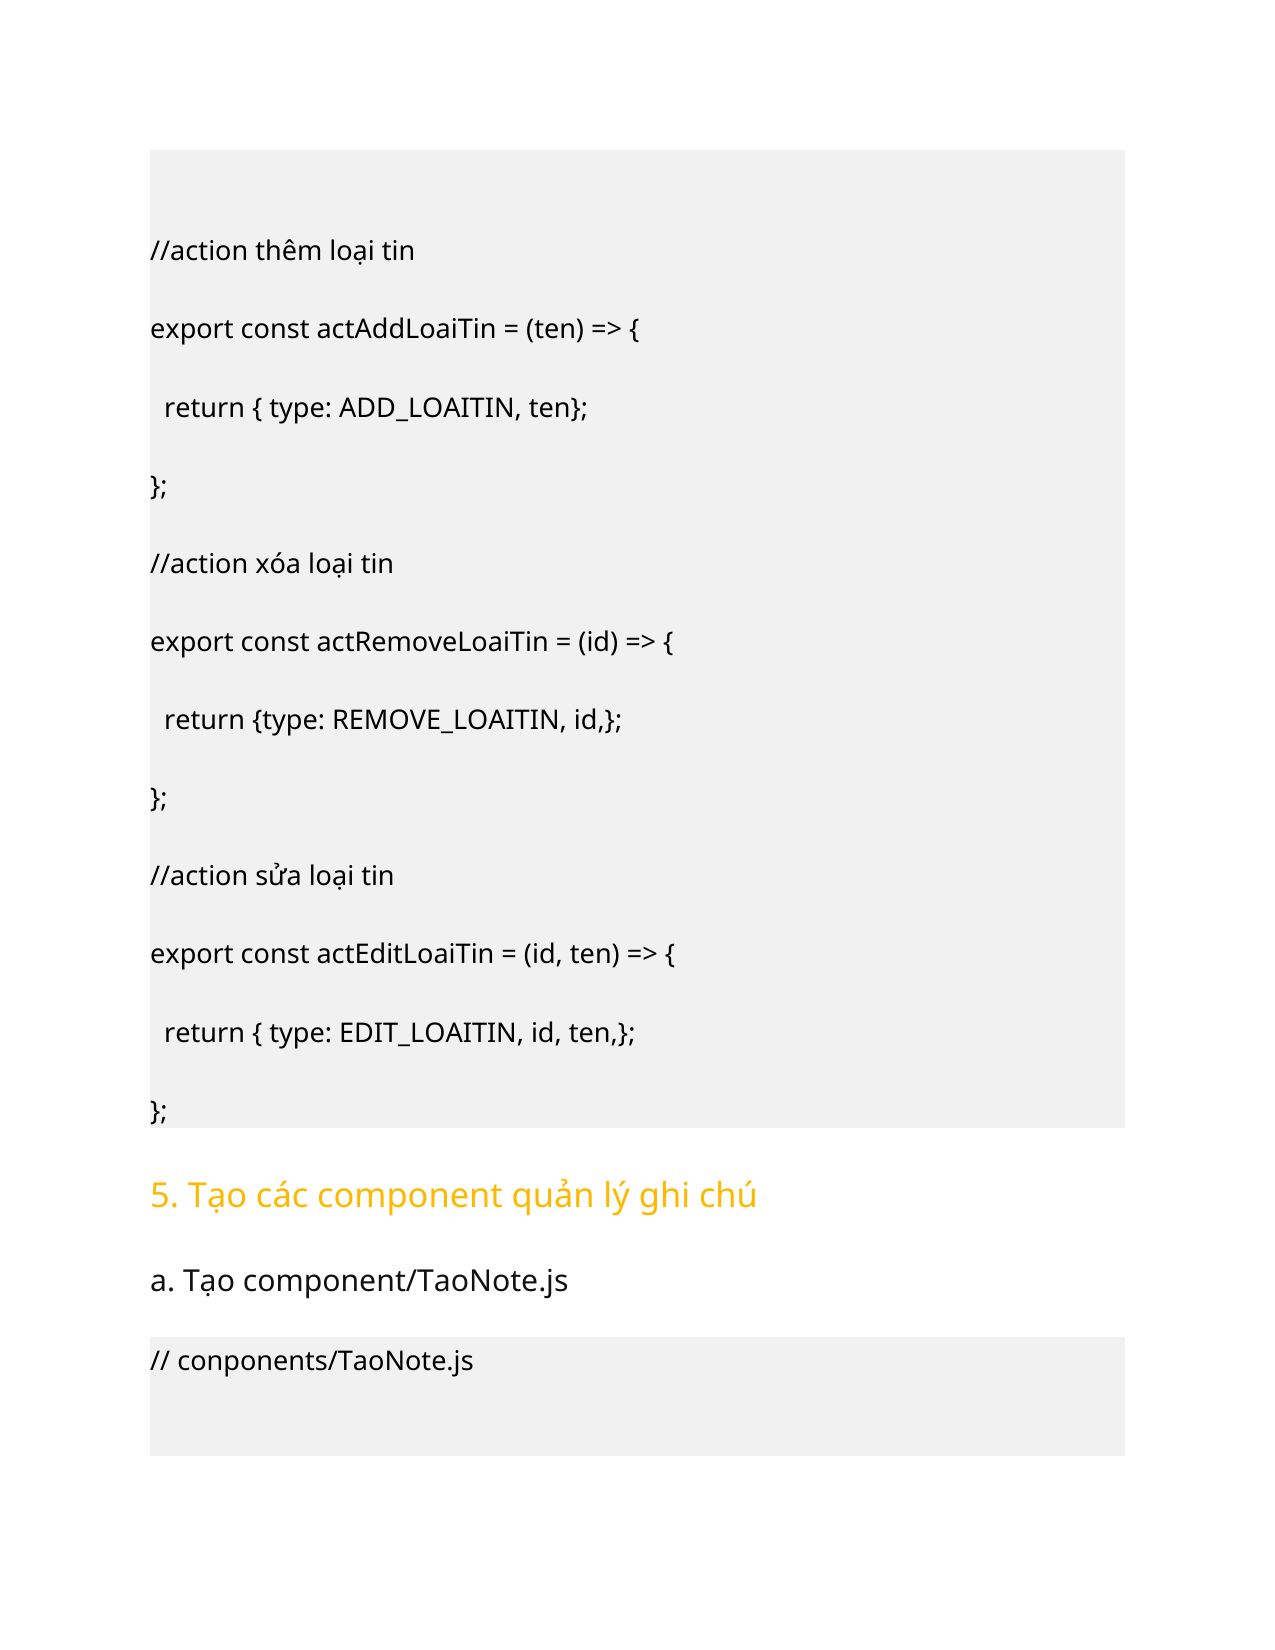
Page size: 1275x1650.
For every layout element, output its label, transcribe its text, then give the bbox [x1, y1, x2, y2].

text export const actAddLoaiTin = (ten) => { [150, 306, 1125, 347]
text a. Tạo component/TaoNote.js [150, 1255, 1125, 1300]
text export const actEditLoaiTin = (id, ten) => { [150, 931, 1125, 972]
text // conponents/TaoNote.js [150, 1337, 1125, 1378]
text return { type: ADD_LOAITIN, ten}; [150, 384, 1125, 425]
text return {type: REMOVE_LOAITIN, id,}; [150, 697, 1125, 737]
text 5. Tạo các component quản lý ghi chú [150, 1170, 1125, 1217]
text export const actRemoveLoaiTin = (id) => { [150, 619, 1125, 659]
text }; [150, 462, 1125, 503]
text return { type: EDIT_LOAITIN, id, ten,}; [150, 1009, 1125, 1050]
text //action sửa loại tin [150, 853, 1125, 894]
text }; [150, 775, 1125, 816]
text //action thêm loại tin [150, 228, 1125, 269]
text }; [150, 1087, 1125, 1128]
text //action xóa loại tin [150, 541, 1125, 581]
